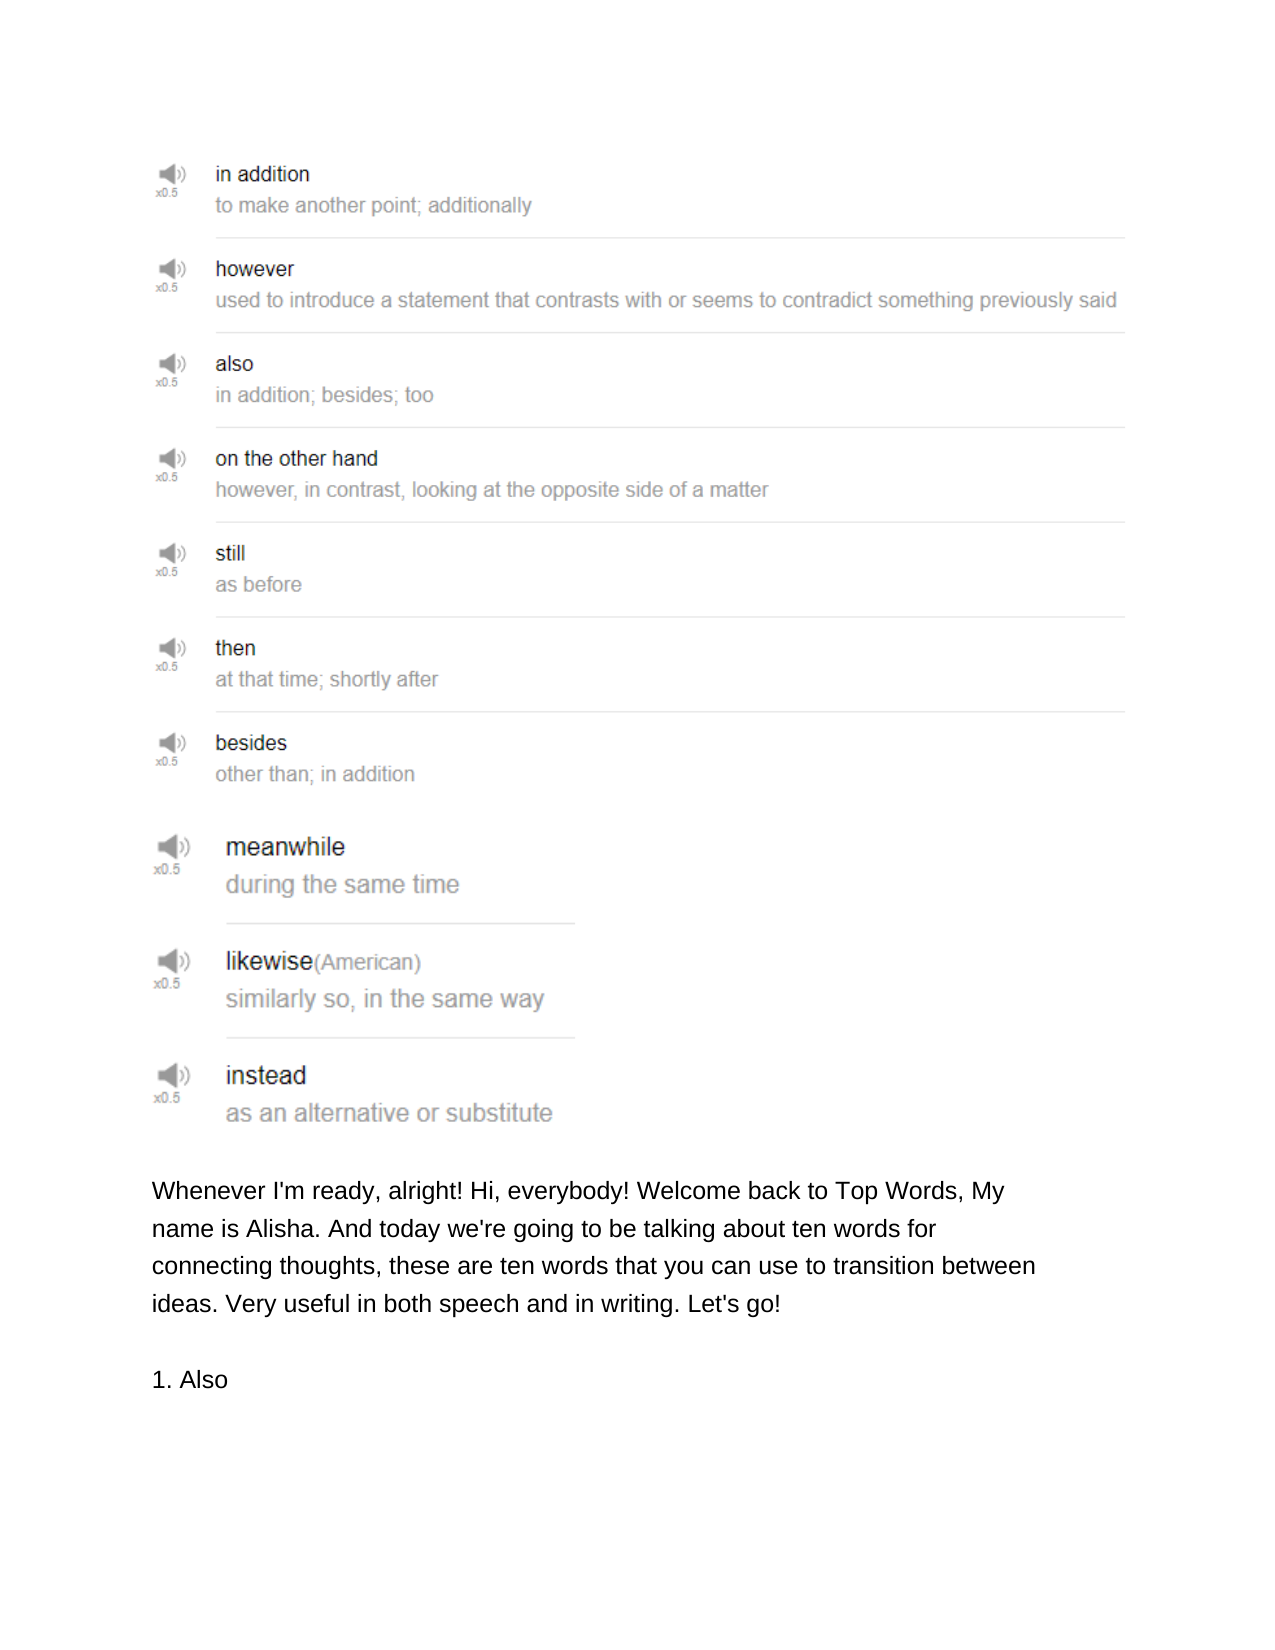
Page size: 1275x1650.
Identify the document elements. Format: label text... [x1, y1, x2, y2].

picture [150, 150, 1125, 797]
table_cell 1. Also [150, 1355, 1125, 1432]
picture [150, 815, 575, 1147]
table_header Whenever I'm ready, alright! Hi, everybody! Welcome back to Top Words, My name is Alisha. And today we're going to be talking about ten words for connecting thoughts, these are ten words that you can use to transition between ideas. Very useful in both speech and in writing. Let's go! [150, 1166, 1125, 1355]
